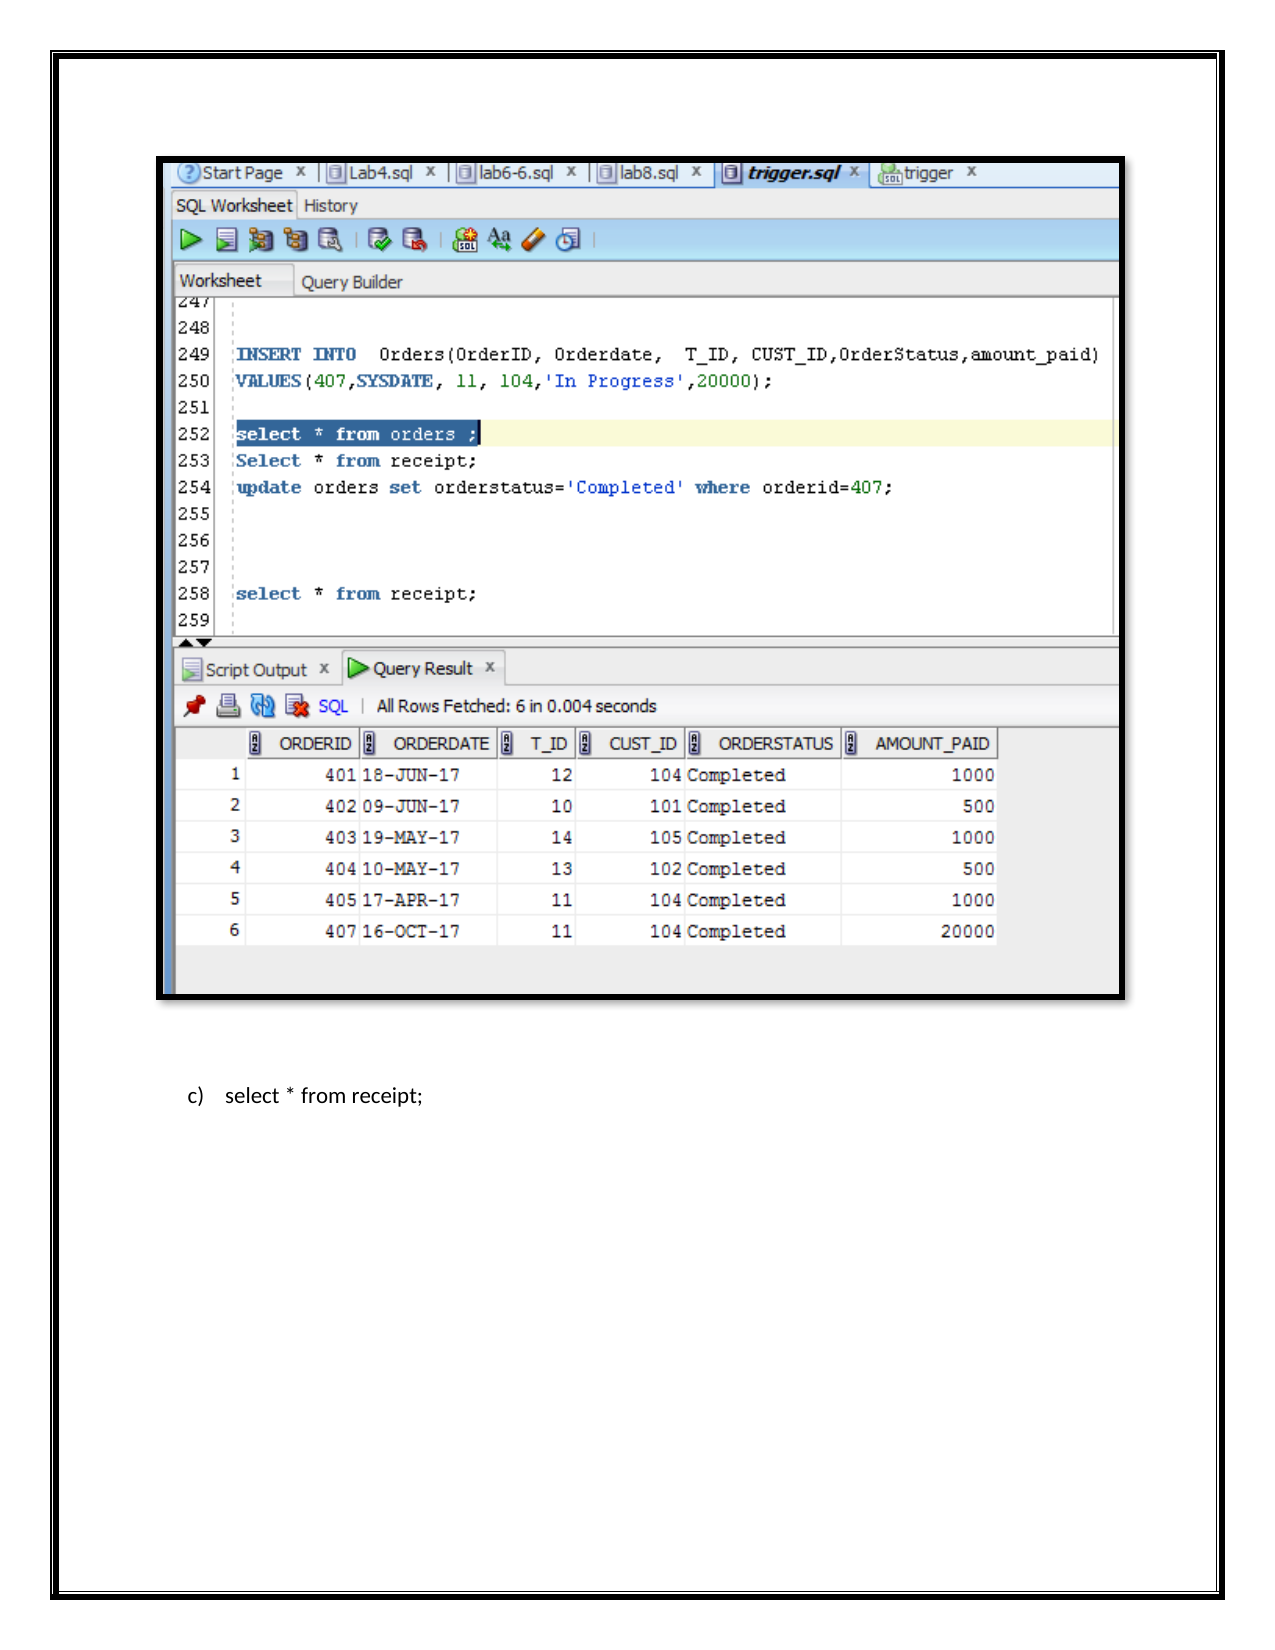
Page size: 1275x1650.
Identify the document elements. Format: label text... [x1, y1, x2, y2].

list select * from receipt; [187, 1081, 1125, 1109]
